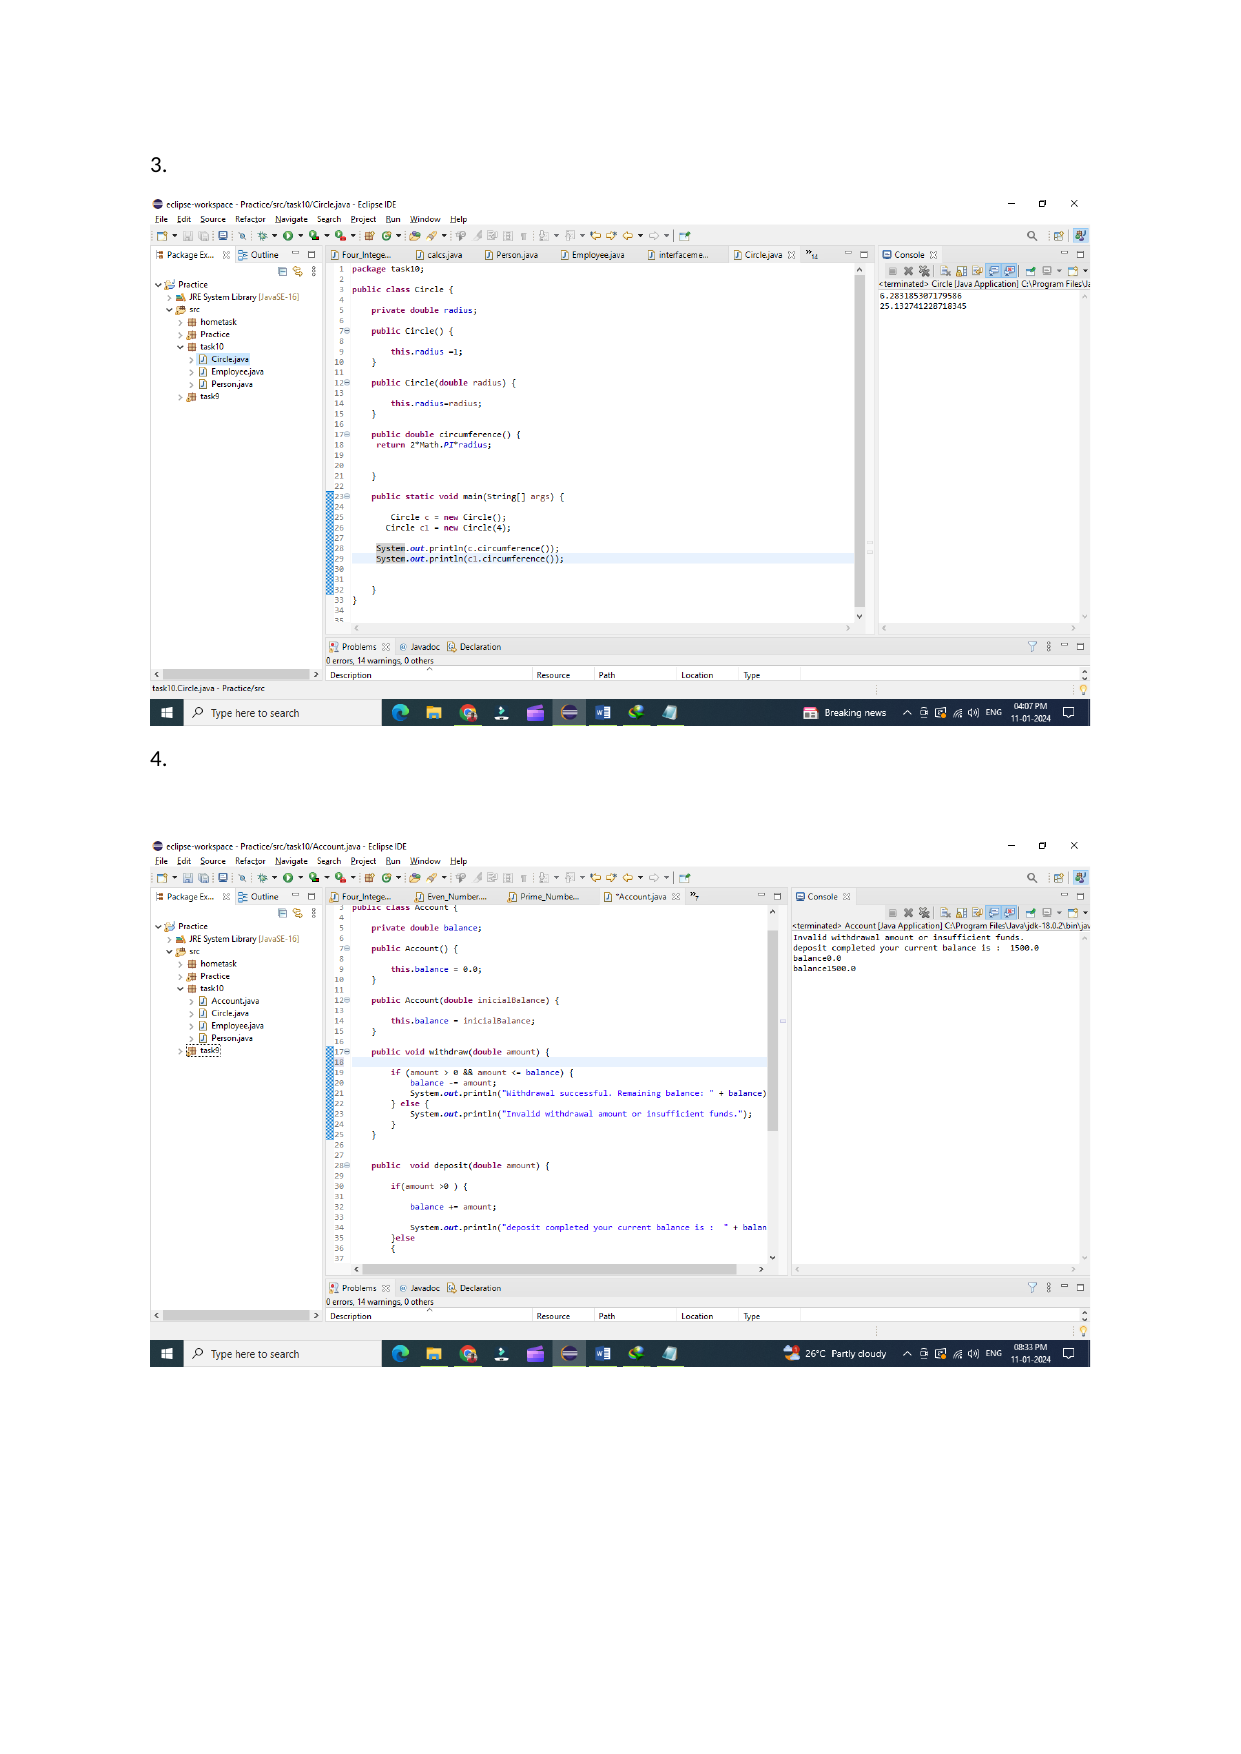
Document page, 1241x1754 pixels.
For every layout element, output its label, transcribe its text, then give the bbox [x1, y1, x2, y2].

picture [150, 838, 1091, 1367]
text 3. [150, 150, 1090, 178]
text 4. [150, 744, 1090, 772]
picture [150, 196, 1091, 726]
